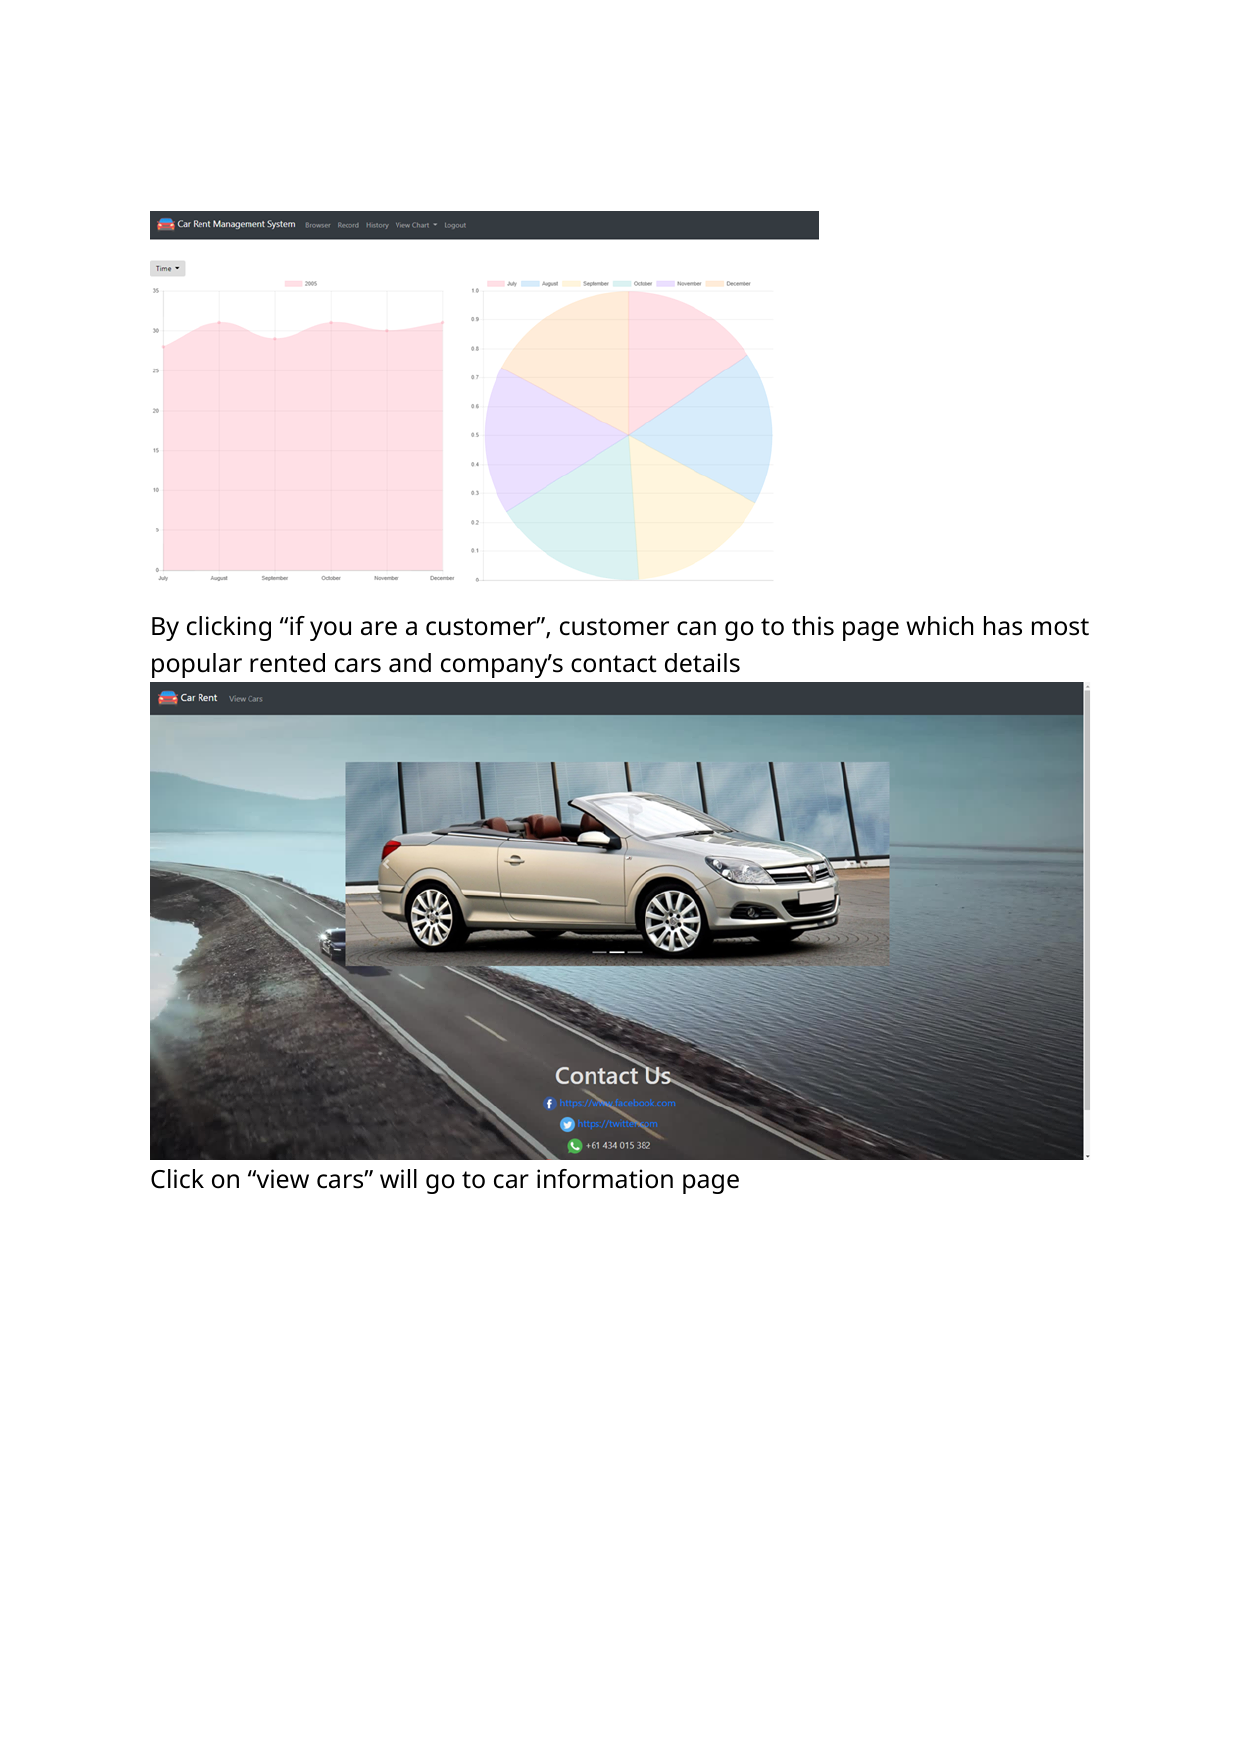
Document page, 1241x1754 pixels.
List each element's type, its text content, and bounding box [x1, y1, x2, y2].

picture [150, 682, 1091, 1160]
picture [150, 211, 819, 607]
text Click on “view cars” will go to car information page [150, 1162, 1090, 1196]
text By clicking “if you are a customer”, customer can go to this page which has most popular rented cars and company’s contact details [150, 609, 1090, 679]
